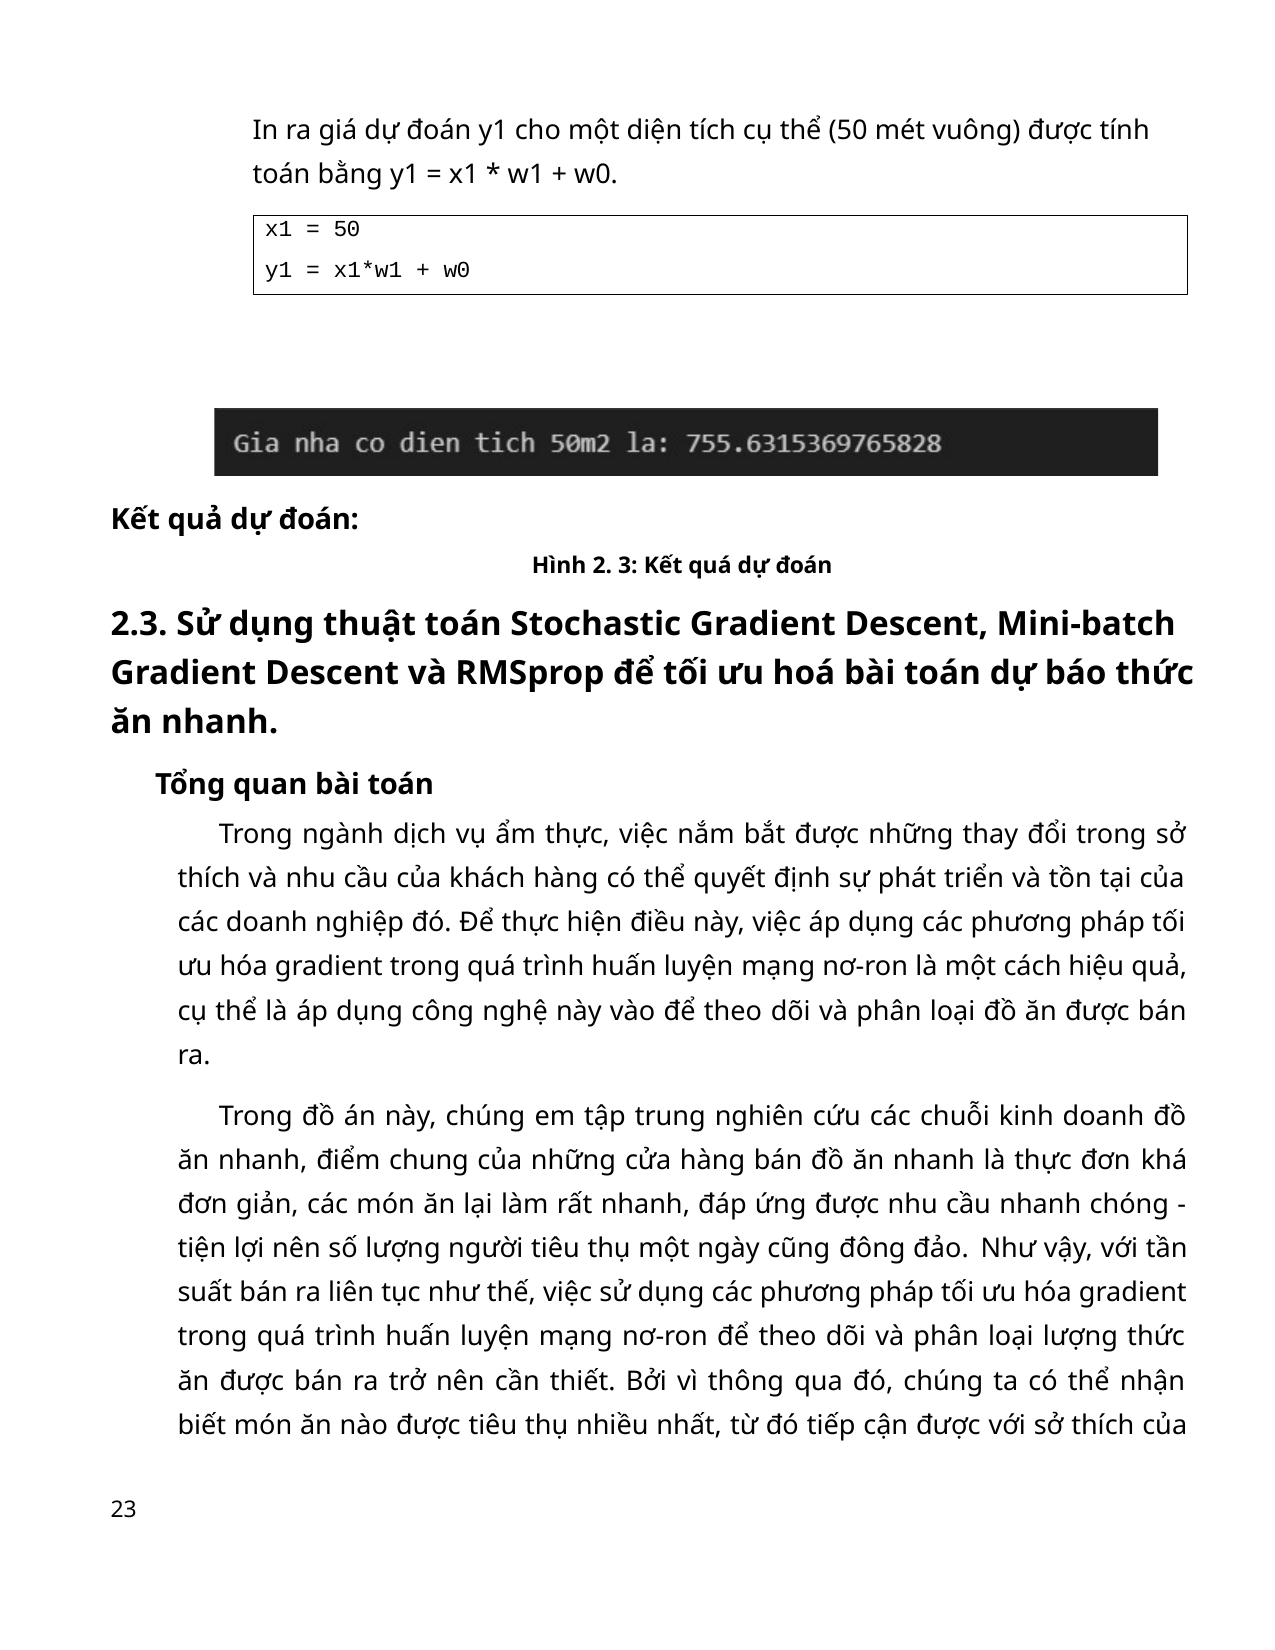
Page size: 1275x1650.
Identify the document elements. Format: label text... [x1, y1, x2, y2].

text Hình 2. 3: Kết quá dự đoán [135, 549, 1229, 580]
subtitle Tổng quan bài toán [110, 763, 1229, 803]
text Trong ngành dịch vụ ẩm thực, việc nắm bắt được những thay đổi trong sở thích và nhu cầu của khách hàng có thể quyết định sự phát triển và tồn tại của các doanh nghiệp đó. Để thực hiện điều này, việc áp dụng các phương pháp tối ưu hóa gradient trong quá trình huấn luyện mạng nơ-ron là một cách hiệu quả, cụ thể là áp dụng công nghệ này vào để theo dõi và phân loại đồ ăn được bán ra. [177, 814, 1187, 1072]
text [177, 1096, 1187, 1442]
subtitle 2.3. Sử dụng thuật toán Stochastic Gradient Descent, Mini-batch Gradient Descent và RMSprop để tối ưu hoá bài toán dự báo thức ăn nhanh. [110, 599, 1229, 743]
text In ra giá dự đoán y1 cho một diện tích cụ thể (50 mét vuông) được tính toán bằng y1 = x1 * w1 + w0. [252, 110, 1186, 191]
picture [214, 408, 1159, 476]
